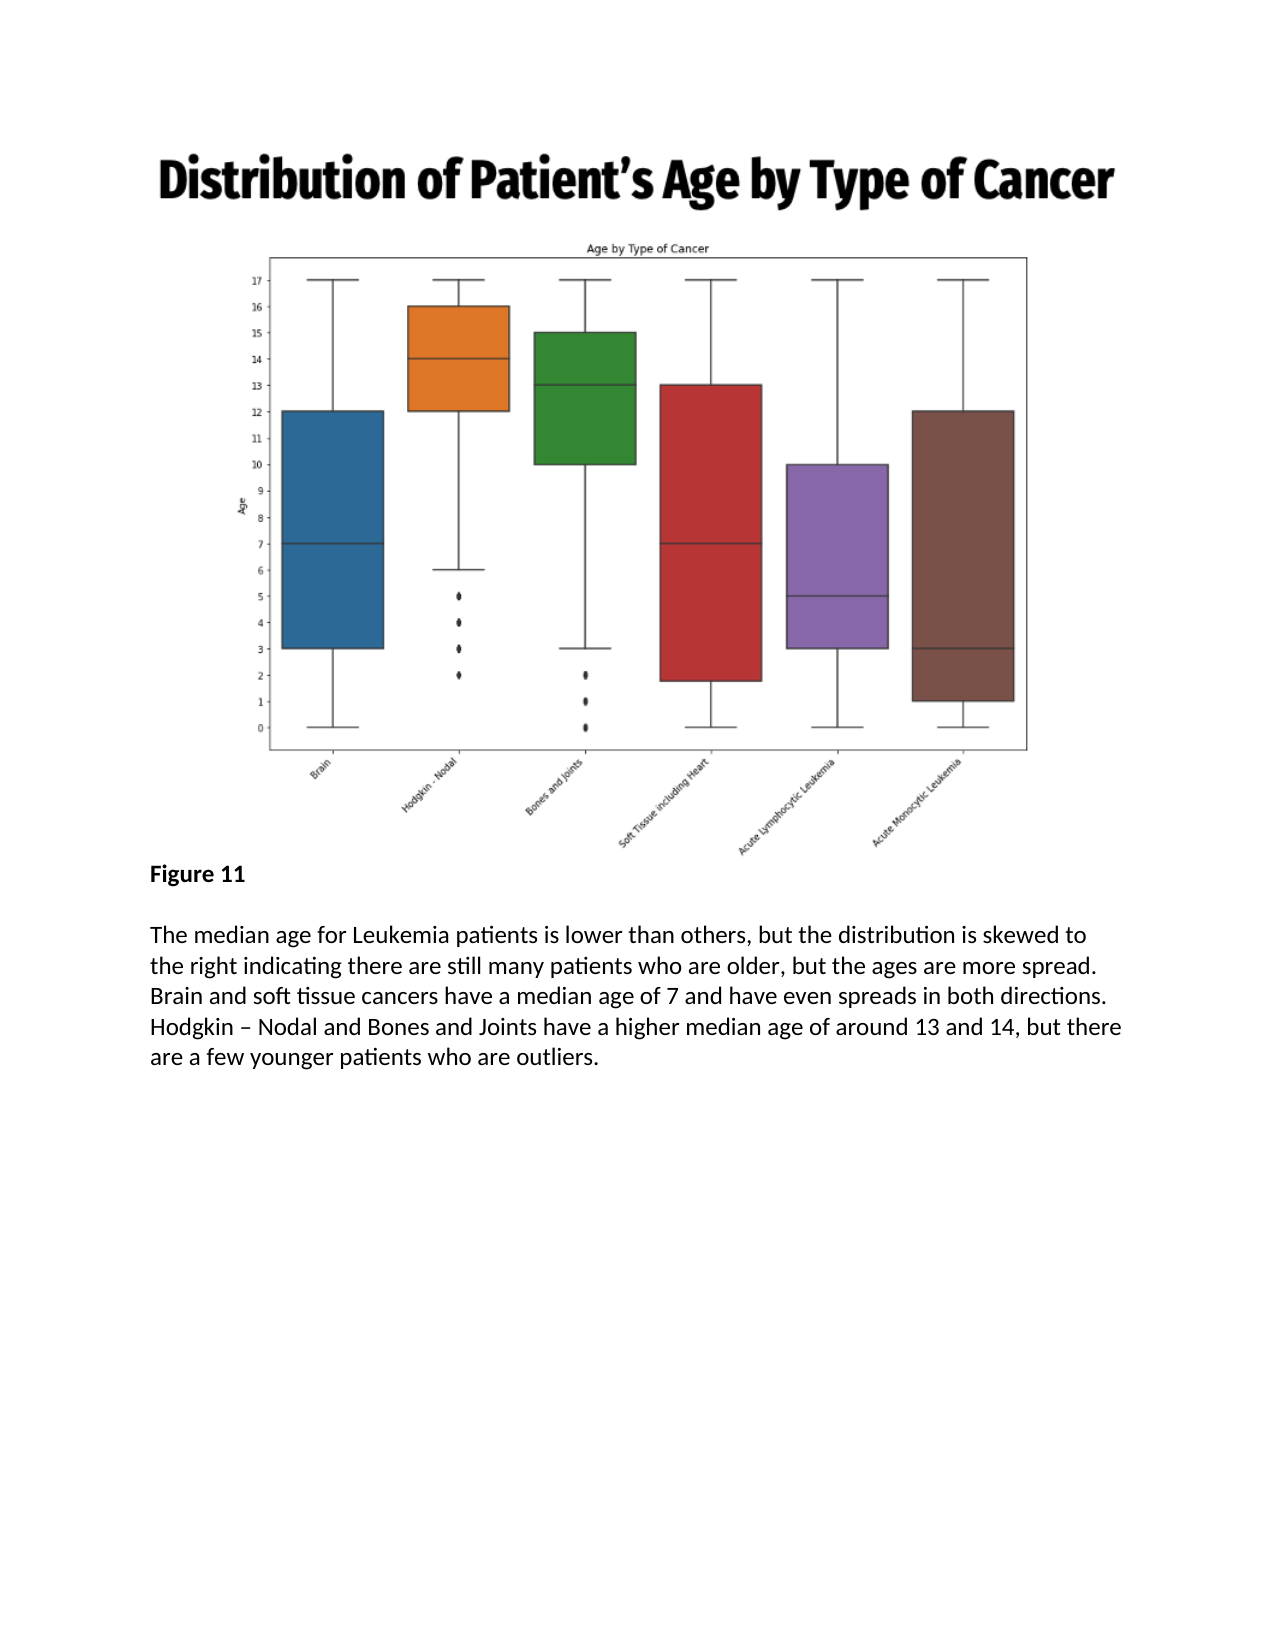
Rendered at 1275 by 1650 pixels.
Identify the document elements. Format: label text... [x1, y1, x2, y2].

picture [150, 150, 1125, 859]
text The median age for Leukemia patients is lower than others, but the distribution is skewed to the right indicating there are still many patients who are older, but the ages are more spread. Brain and soft tissue cancers have a median age of 7 and have even spreads in both directions. Hodgkin – Nodal and Bones and Joints have a higher median age of around 13 and 14, but there are a few younger patients who are outliers. [150, 919, 1125, 1072]
text Figure 11 [150, 859, 1125, 889]
